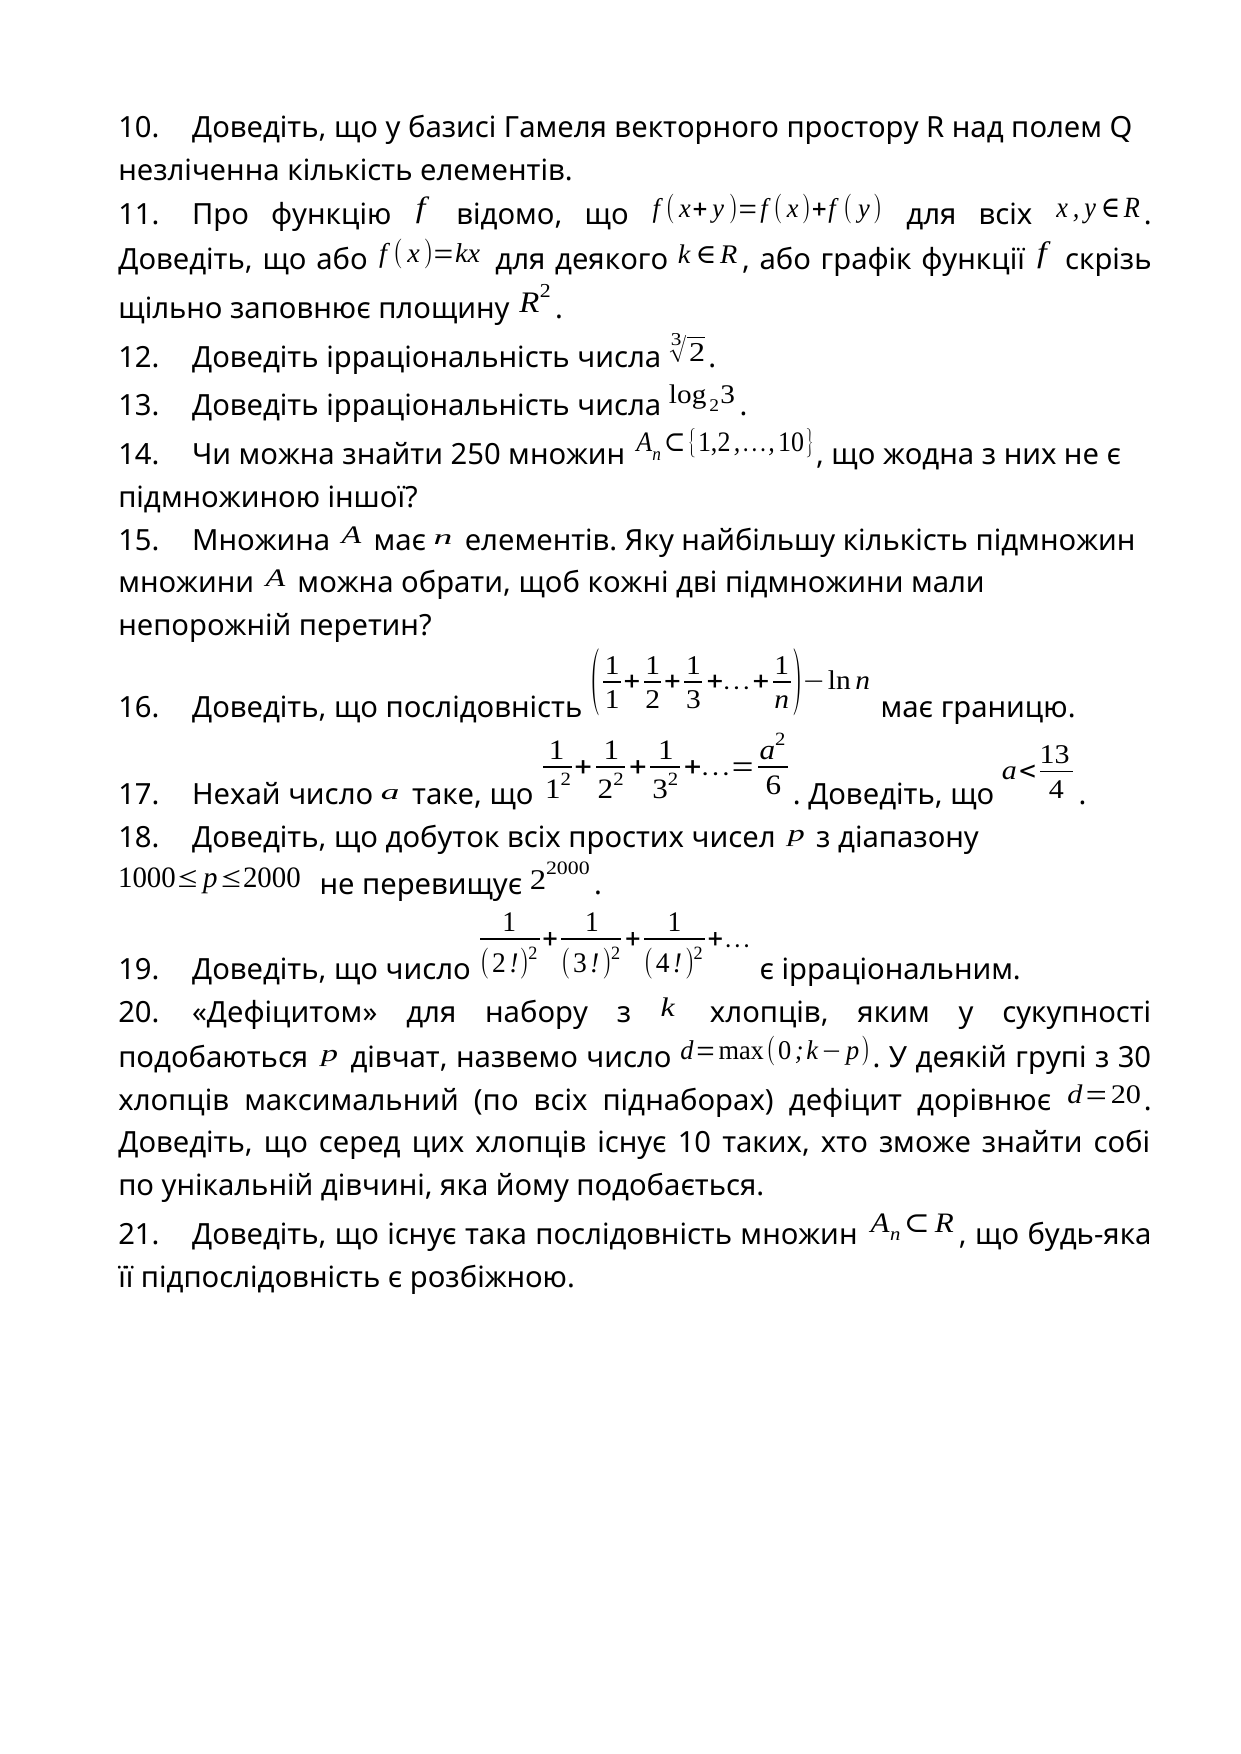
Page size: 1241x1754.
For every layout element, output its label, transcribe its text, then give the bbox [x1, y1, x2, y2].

list «Дефіцитом» для набору з хлопців, яким у сукупності подобаються дівчат, назвемо число . У деякій групі з 30 хлопців максимальний (по всіх піднаборах) дефіцит дорівнює . Доведіть, що серед цих хлопців існує 10 таких, хто зможе знайти собі по унікальній дівчині, яка йому подобається. [118, 991, 1152, 1204]
list Доведіть, що існує така послідовність множин , що будь-яка її підпослідовність є розбіжною. [118, 1207, 1152, 1296]
list Чи можна знайти 250 множин , що жодна з них не є підмножиною іншої? [118, 427, 1152, 516]
list Доведіть, що у базисі Гамеля векторного простору R над полем Q незліченна кількість елементів. [118, 106, 1152, 189]
list Доведіть, що послідовність має границю. [118, 647, 1152, 726]
list Про функцію відомо, що для всіх . Доведіть, що або для деякого , або графік функції скрізь щільно заповнює площину . [118, 192, 1152, 327]
list Множина має елементів. Яку найбільшу кількість підмножин множини можна обрати, щоб кожні дві підмножини мали непорожній перетин? [118, 519, 1152, 644]
list Доведіть ірраціональність числа . [118, 330, 1152, 376]
list Доведіть, що число є ірраціональним. [118, 906, 1152, 988]
list Доведіть, що добуток всіх простих чисел з діапазону не перевищує . [118, 816, 1152, 903]
list Нехай число таке, що . Доведіть, що . [118, 729, 1152, 813]
list Доведіть ірраціональність числа . [118, 379, 1152, 424]
